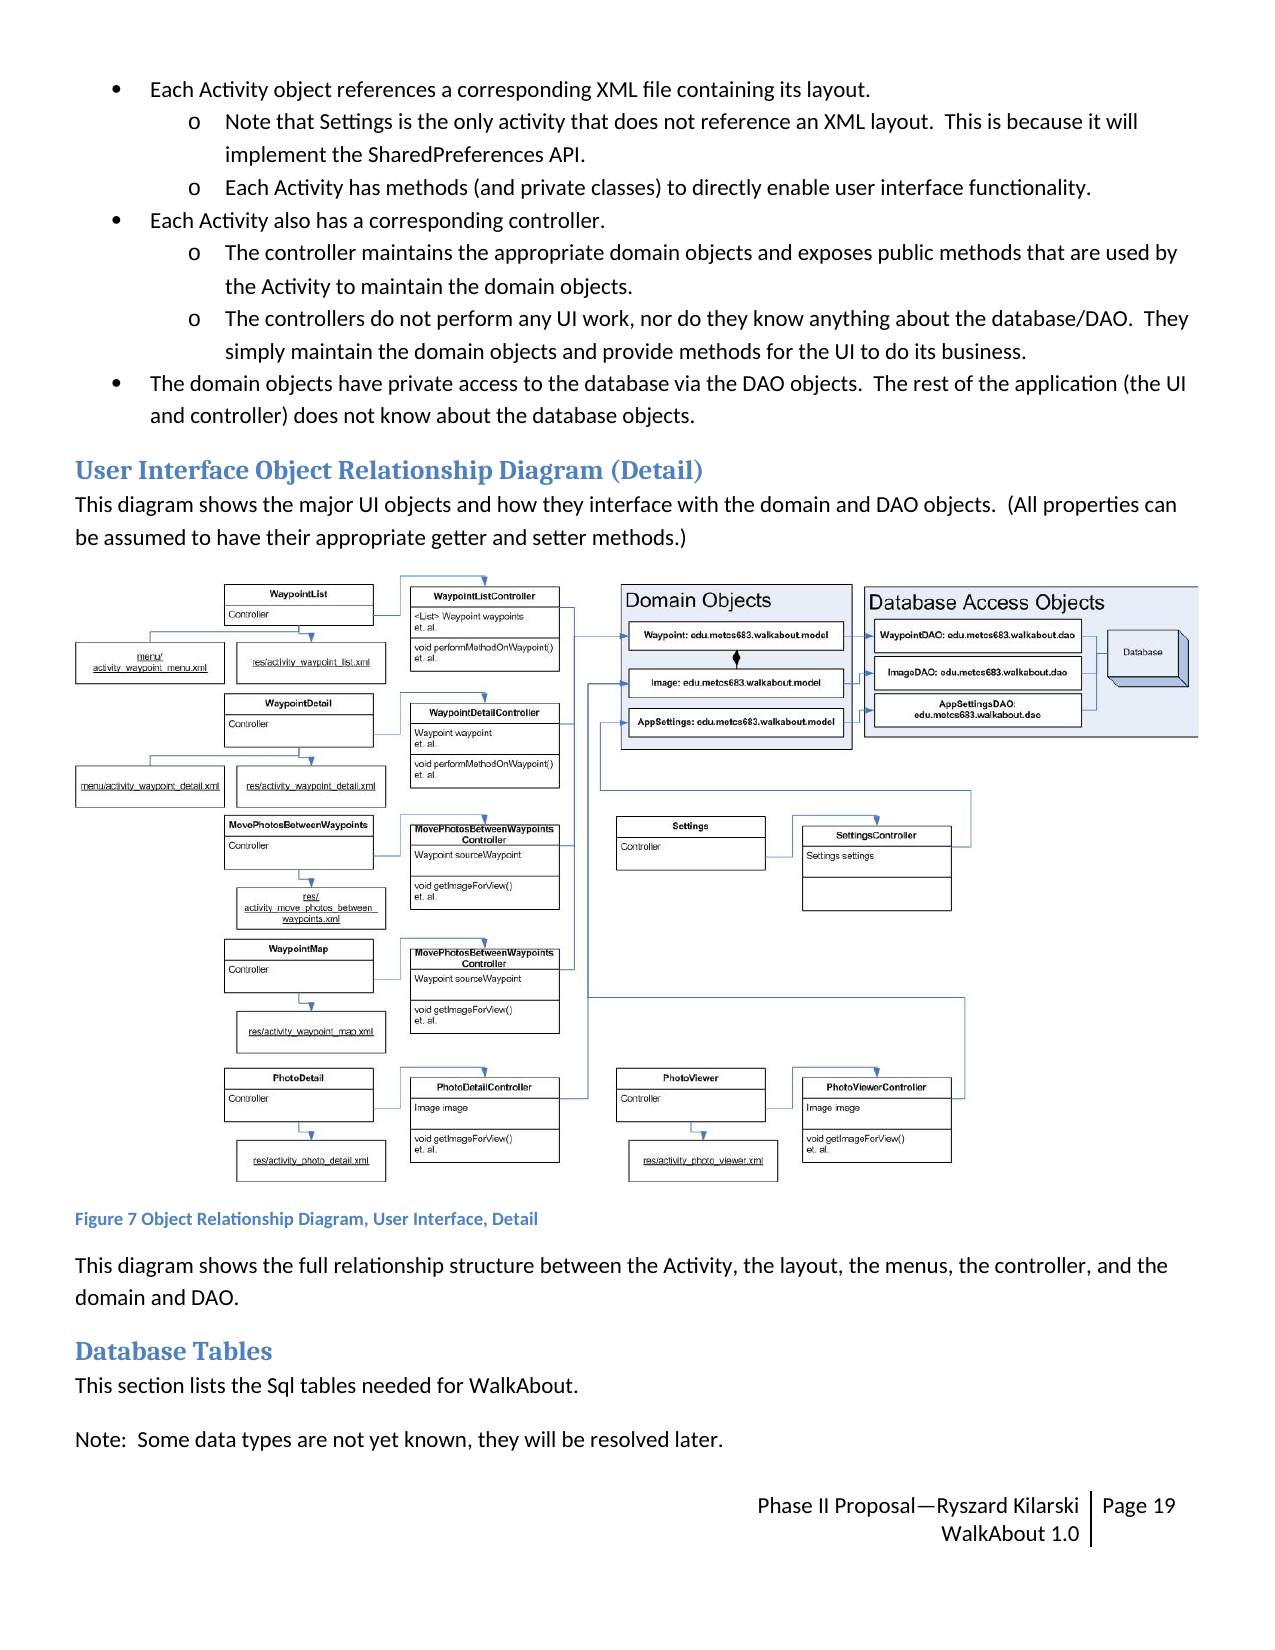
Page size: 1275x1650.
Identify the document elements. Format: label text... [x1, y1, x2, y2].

list Each Activity has methods (and private classes) to directly enable user interface functionality. [187, 173, 1200, 202]
list The controllers do not perform any UI work, nor do they know anything about the database/DAO. They simply maintain the domain objects and provide methods for the UI to do its business. [187, 304, 1200, 365]
list Each Activity object references a corresponding XML file containing its layout. [112, 75, 1200, 103]
text This section lists the Sql tables needed for WalkAbout. [75, 1372, 1200, 1400]
subtitle User Interface Object Relationship Diagram (Detail) [75, 455, 1200, 486]
list The domain objects have private access to the database via the DAO objects. The rest of the application (the UI and controller) does not know about the database objects. [112, 369, 1200, 430]
text Note: Some data types are not yet known, they will be resolved later. [75, 1425, 1200, 1453]
text This diagram shows the major UI objects and how they interface with the domain and DAO objects. (All properties can be assumed to have their appropriate getter and setter methods.) [75, 490, 1200, 551]
list The controller maintains the appropriate domain objects and exposes public methods that are used by the Activity to maintain the domain objects. [187, 238, 1200, 300]
list Note that Settings is the only activity that does not reference an XML layout. This is because it will implement the SharedPreferences API. [187, 107, 1200, 168]
picture [75, 575, 1199, 1182]
text This diagram shows the full relationship structure between the Activity, the layout, the menus, the controller, and the domain and DAO. [75, 1251, 1200, 1311]
subtitle Database Tables [75, 1336, 1200, 1367]
list Each Activity also has a corresponding controller. [112, 206, 1200, 234]
